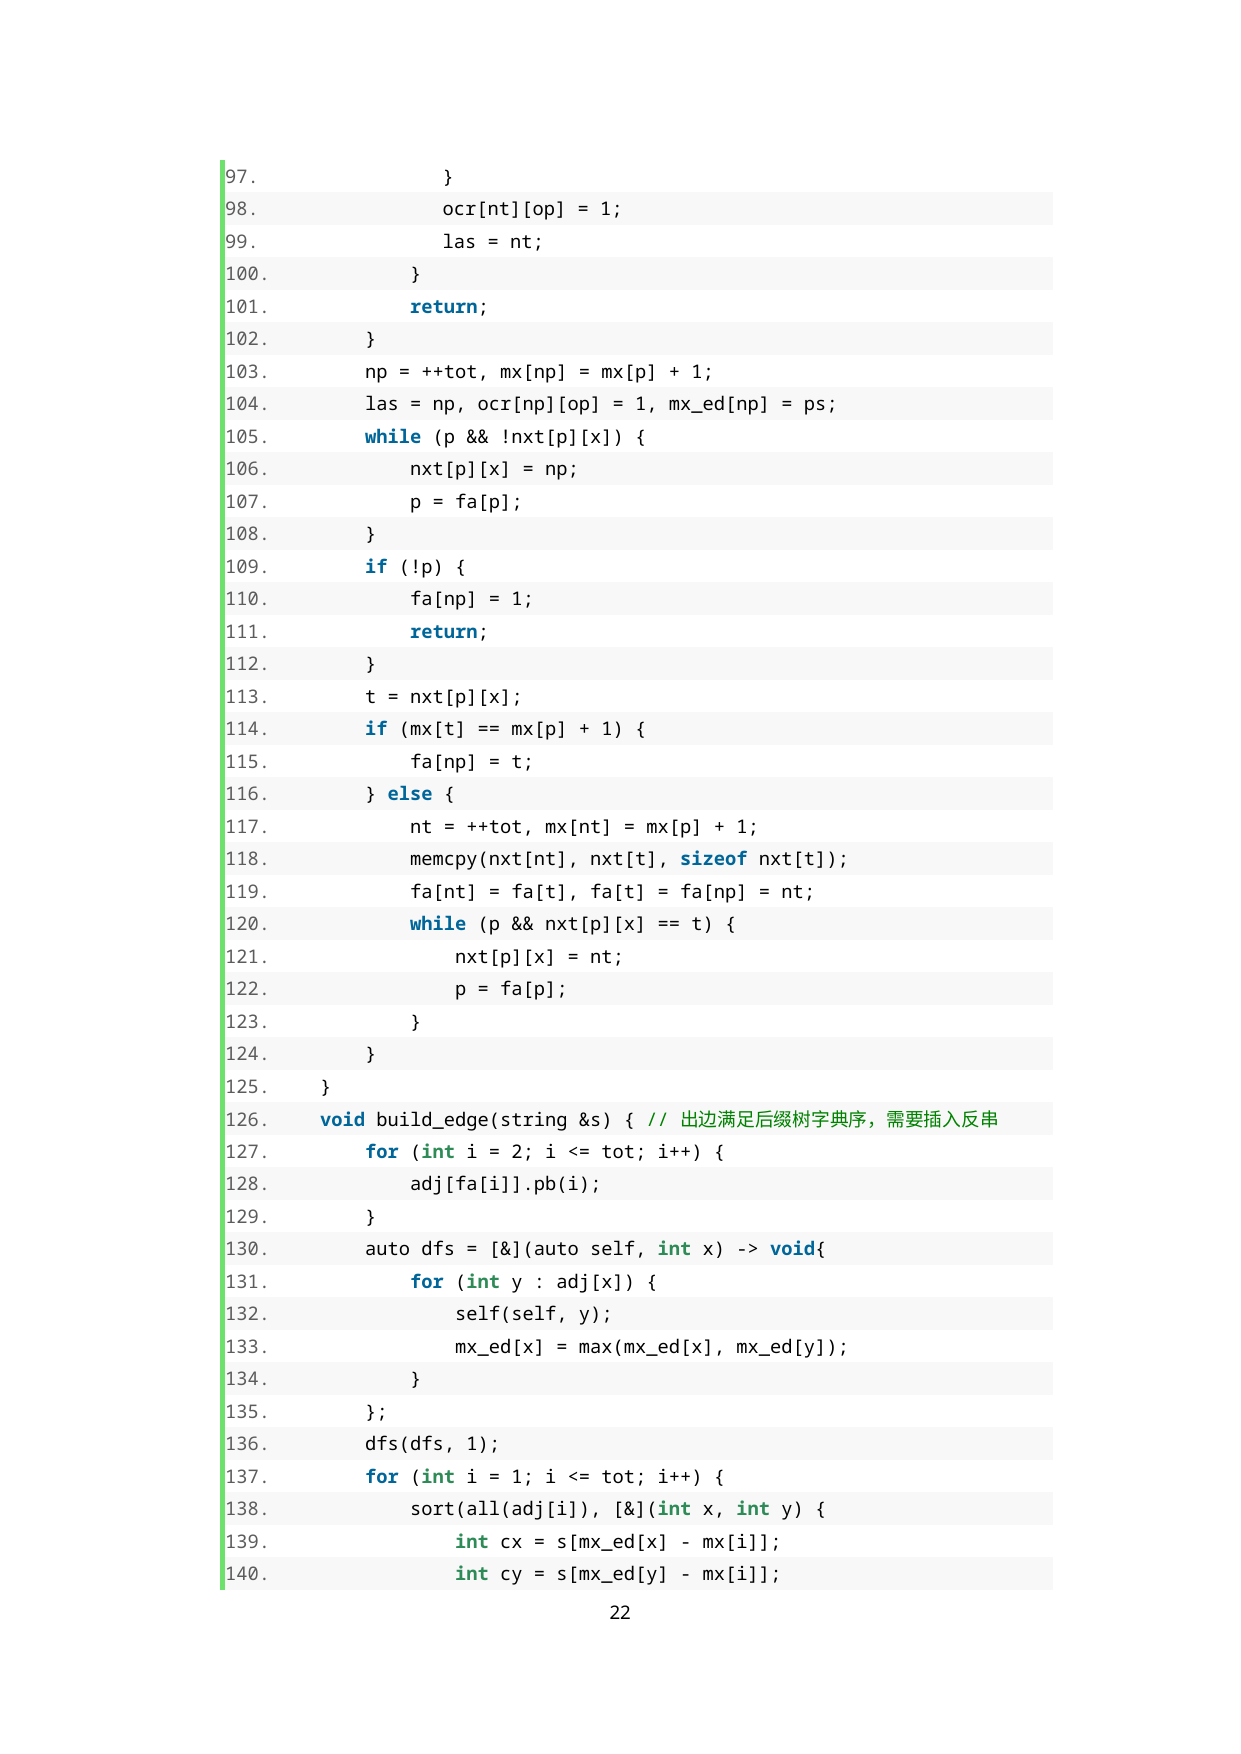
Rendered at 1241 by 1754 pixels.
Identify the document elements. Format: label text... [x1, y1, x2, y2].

list fa[np] = 1; [225, 582, 1053, 615]
list nxt[p][x] = nt; [225, 940, 1053, 972]
list auto dfs = [&](auto self, int x) -> void{ [225, 1232, 1053, 1265]
list mx_ed[x] = max(mx_ed[x], mx_ed[y]); [225, 1330, 1053, 1362]
list } [225, 1070, 1053, 1102]
list } [225, 1200, 1053, 1232]
list t = nxt[p][x]; [225, 680, 1053, 712]
list for (int i = 1; i <= tot; i++) { [225, 1460, 1053, 1492]
list } [225, 647, 1053, 680]
list self(self, y); [225, 1297, 1053, 1330]
list p = fa[p]; [225, 485, 1053, 517]
list void build_edge(string &s) { // 出边满足后缀树字典序，需要插入反串 [225, 1102, 1053, 1135]
list fa[np] = t; [225, 745, 1053, 777]
list for (int i = 2; i <= tot; i++) { [225, 1135, 1053, 1167]
list las = np, ocr[np][op] = 1, mx_ed[np] = ps; [225, 387, 1053, 420]
list } [225, 257, 1053, 290]
list for (int y : adj[x]) { [225, 1265, 1053, 1297]
list return; [225, 615, 1053, 647]
list } [225, 160, 1053, 192]
list return; [225, 290, 1053, 322]
list }; [225, 1395, 1053, 1427]
list adj[fa[i]].pb(i); [225, 1167, 1053, 1200]
list las = nt; [225, 225, 1053, 257]
list } [225, 1005, 1053, 1037]
list np = ++tot, mx[np] = mx[p] + 1; [225, 355, 1053, 387]
list } else { [225, 777, 1053, 810]
list while (p && !nxt[p][x]) { [225, 420, 1053, 452]
list nt = ++tot, mx[nt] = mx[p] + 1; [225, 810, 1053, 842]
list int cy = s[mx_ed[y] - mx[i]]; [225, 1557, 1053, 1590]
list p = fa[p]; [225, 972, 1053, 1005]
list memcpy(nxt[nt], nxt[t], sizeof nxt[t]); [225, 842, 1053, 875]
list } [225, 1362, 1053, 1395]
list sort(all(adj[i]), [&](int x, int y) { [225, 1492, 1053, 1525]
list } [225, 322, 1053, 355]
list nxt[p][x] = np; [225, 452, 1053, 485]
list } [225, 1037, 1053, 1070]
list } [225, 517, 1053, 550]
list ocr[nt][op] = 1; [225, 192, 1053, 225]
list if (mx[t] == mx[p] + 1) { [225, 712, 1053, 745]
list while (p && nxt[p][x] == t) { [225, 907, 1053, 940]
list dfs(dfs, 1); [225, 1427, 1053, 1460]
list fa[nt] = fa[t], fa[t] = fa[np] = nt; [225, 875, 1053, 907]
list int cx = s[mx_ed[x] - mx[i]]; [225, 1525, 1053, 1557]
list if (!p) { [225, 550, 1053, 582]
